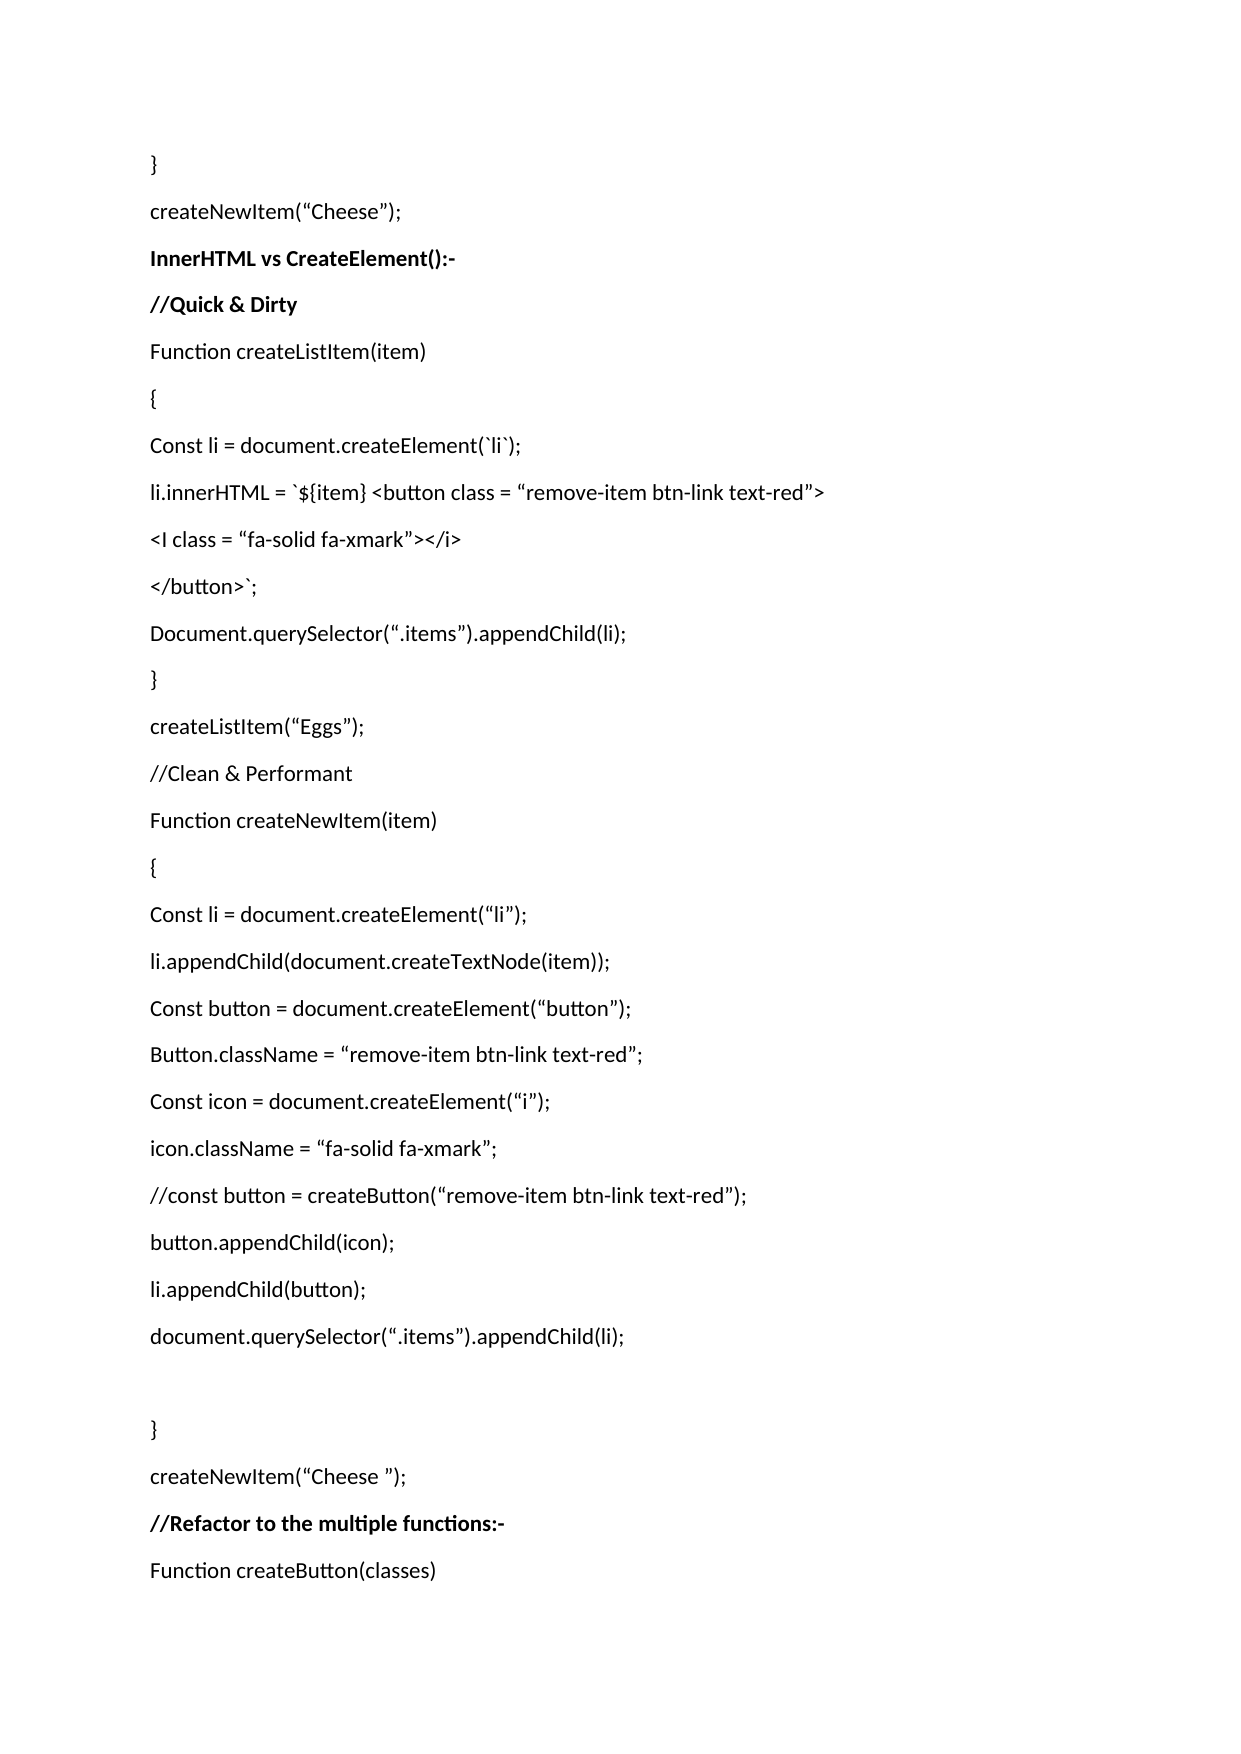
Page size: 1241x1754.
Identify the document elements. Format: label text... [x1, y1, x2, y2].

text Function createButton(classes) [150, 1556, 1090, 1584]
text Button.className = “remove-item btn-link text-red”; [150, 1041, 1090, 1069]
text } [150, 1416, 1090, 1444]
text //Refactor to the multiple functions:- [150, 1509, 1090, 1537]
text { [150, 384, 1090, 412]
text createNewItem(“Cheese ”); [150, 1462, 1090, 1491]
text Function createNewItem(item) [150, 806, 1090, 834]
text Const icon = document.createElement(“i”); [150, 1087, 1090, 1116]
text li.innerHTML = `${item} <button class = “remove-item btn-link text-red”> [150, 478, 1090, 506]
text li.appendChild(document.createTextNode(item)); [150, 947, 1090, 975]
text Const li = document.createElement(`li`); [150, 431, 1090, 459]
text li.appendChild(button); [150, 1275, 1090, 1303]
text createListItem(“Eggs”); [150, 712, 1090, 741]
text icon.className = “fa-solid fa-xmark”; [150, 1134, 1090, 1162]
text InnerHTML vs CreateElement():- [150, 244, 1090, 272]
text } [150, 150, 1090, 178]
text document.querySelector(“.items”).appendChild(li); [150, 1322, 1090, 1350]
text Document.querySelector(“.items”).appendChild(li); [150, 619, 1090, 647]
text //Quick & Dirty [150, 291, 1090, 319]
text <I class = “fa-solid fa-xmark”></i> [150, 525, 1090, 553]
text //const button = createButton(“remove-item btn-link text-red”); [150, 1181, 1090, 1209]
text { [150, 853, 1090, 881]
text //Clean & Performant [150, 759, 1090, 787]
text </button>`; [150, 572, 1090, 600]
text Const li = document.createElement(“li”); [150, 900, 1090, 928]
text Const button = document.createElement(“button”); [150, 994, 1090, 1022]
text createNewItem(“Cheese”); [150, 197, 1090, 225]
text button.appendChild(icon); [150, 1228, 1090, 1256]
text } [150, 666, 1090, 694]
text Function createListItem(item) [150, 337, 1090, 366]
